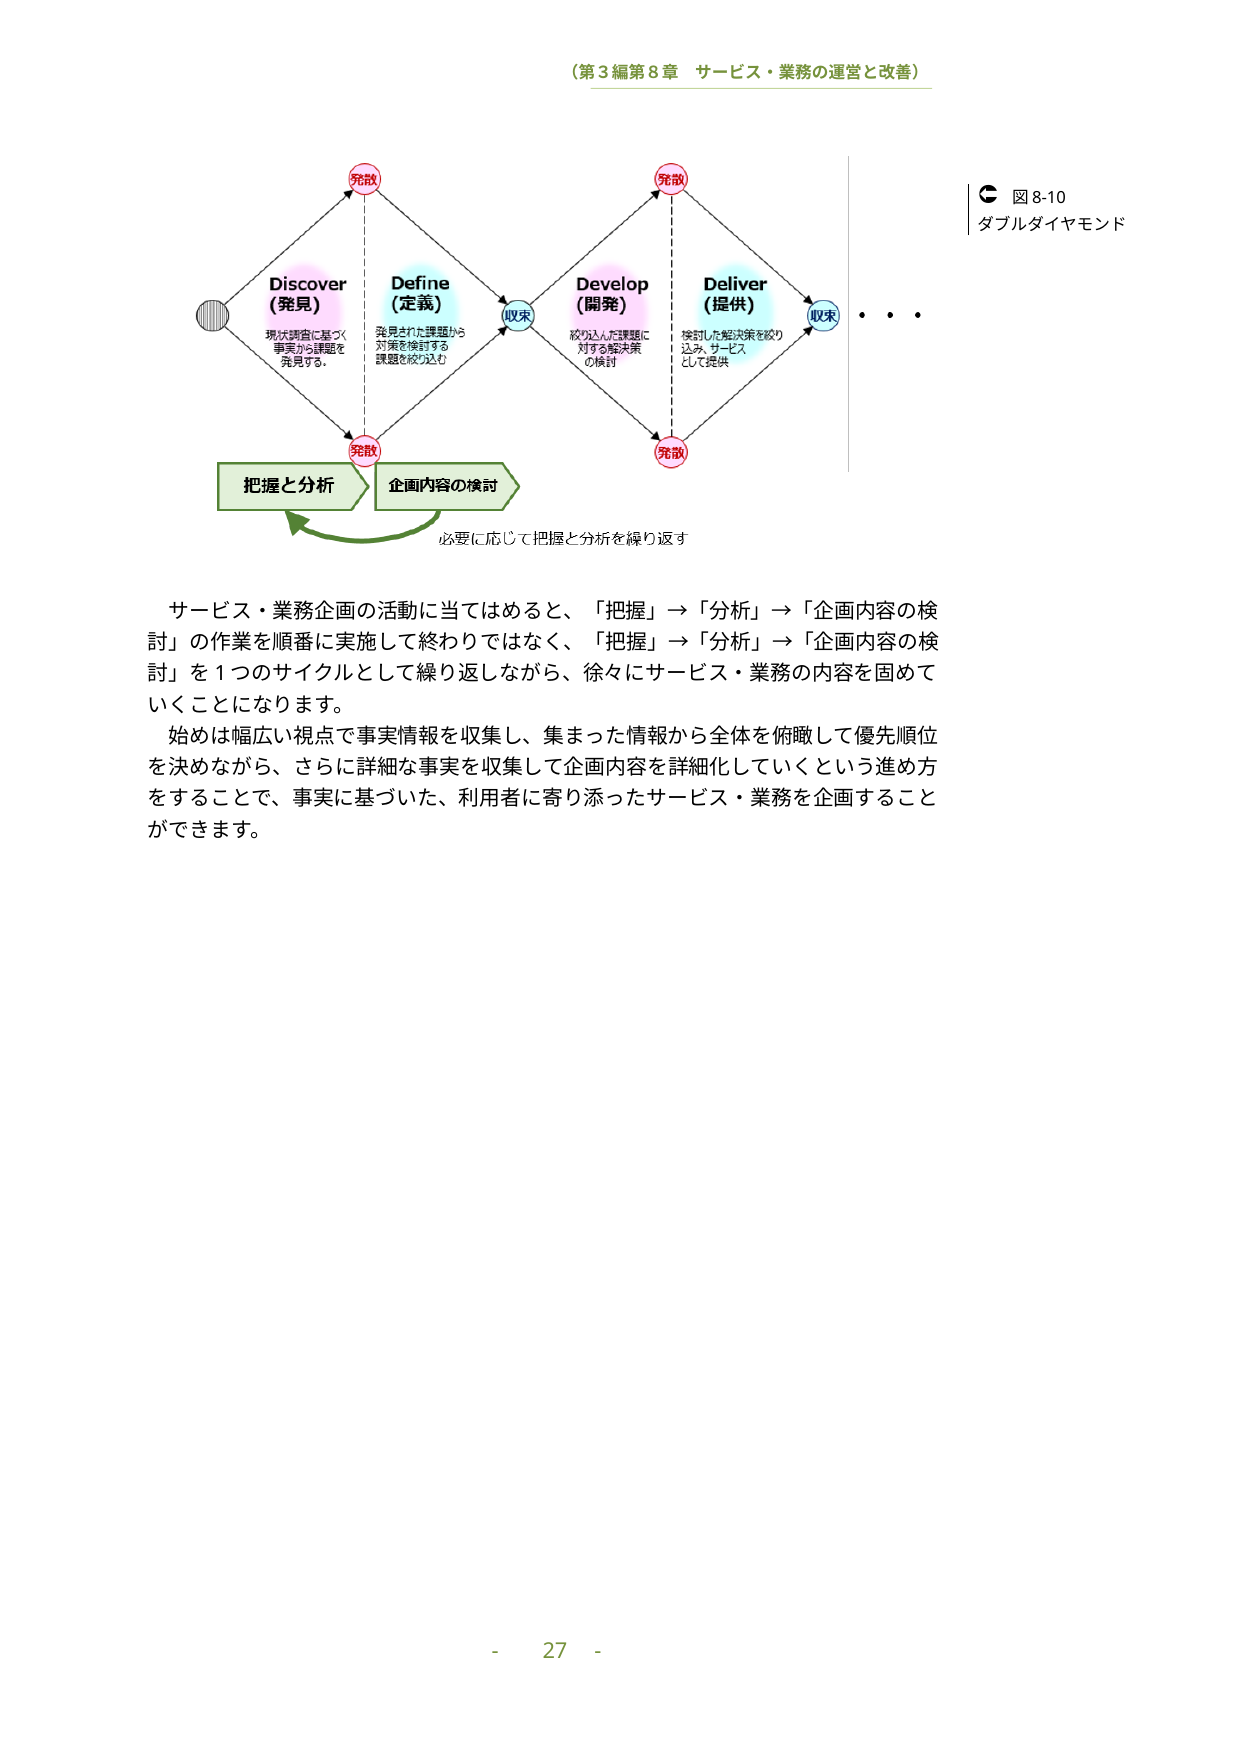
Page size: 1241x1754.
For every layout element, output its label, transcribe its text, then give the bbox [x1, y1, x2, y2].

text サービス・業務企画の活動に当てはめると、「把握」→「分析」→「企画内容の検討」の作業を順番に実施して終わりではなく、「把握」→「分析」→「企画内容の検討」を1つのサイクルとして繰り返しながら、徐々にサービス・業務の内容を固めていくことになります。 [148, 594, 945, 719]
text 始めは幅広い視点で事実情報を収集し、集まった情報から全体を俯瞰して優先順位を決めながら、さらに詳細な事実を収集して企画内容を詳細化していくという進め方をすることで、事実に基づいた、利用者に寄り添ったサービス・業務を企画することができます。 [148, 719, 945, 844]
picture [190, 156, 988, 559]
